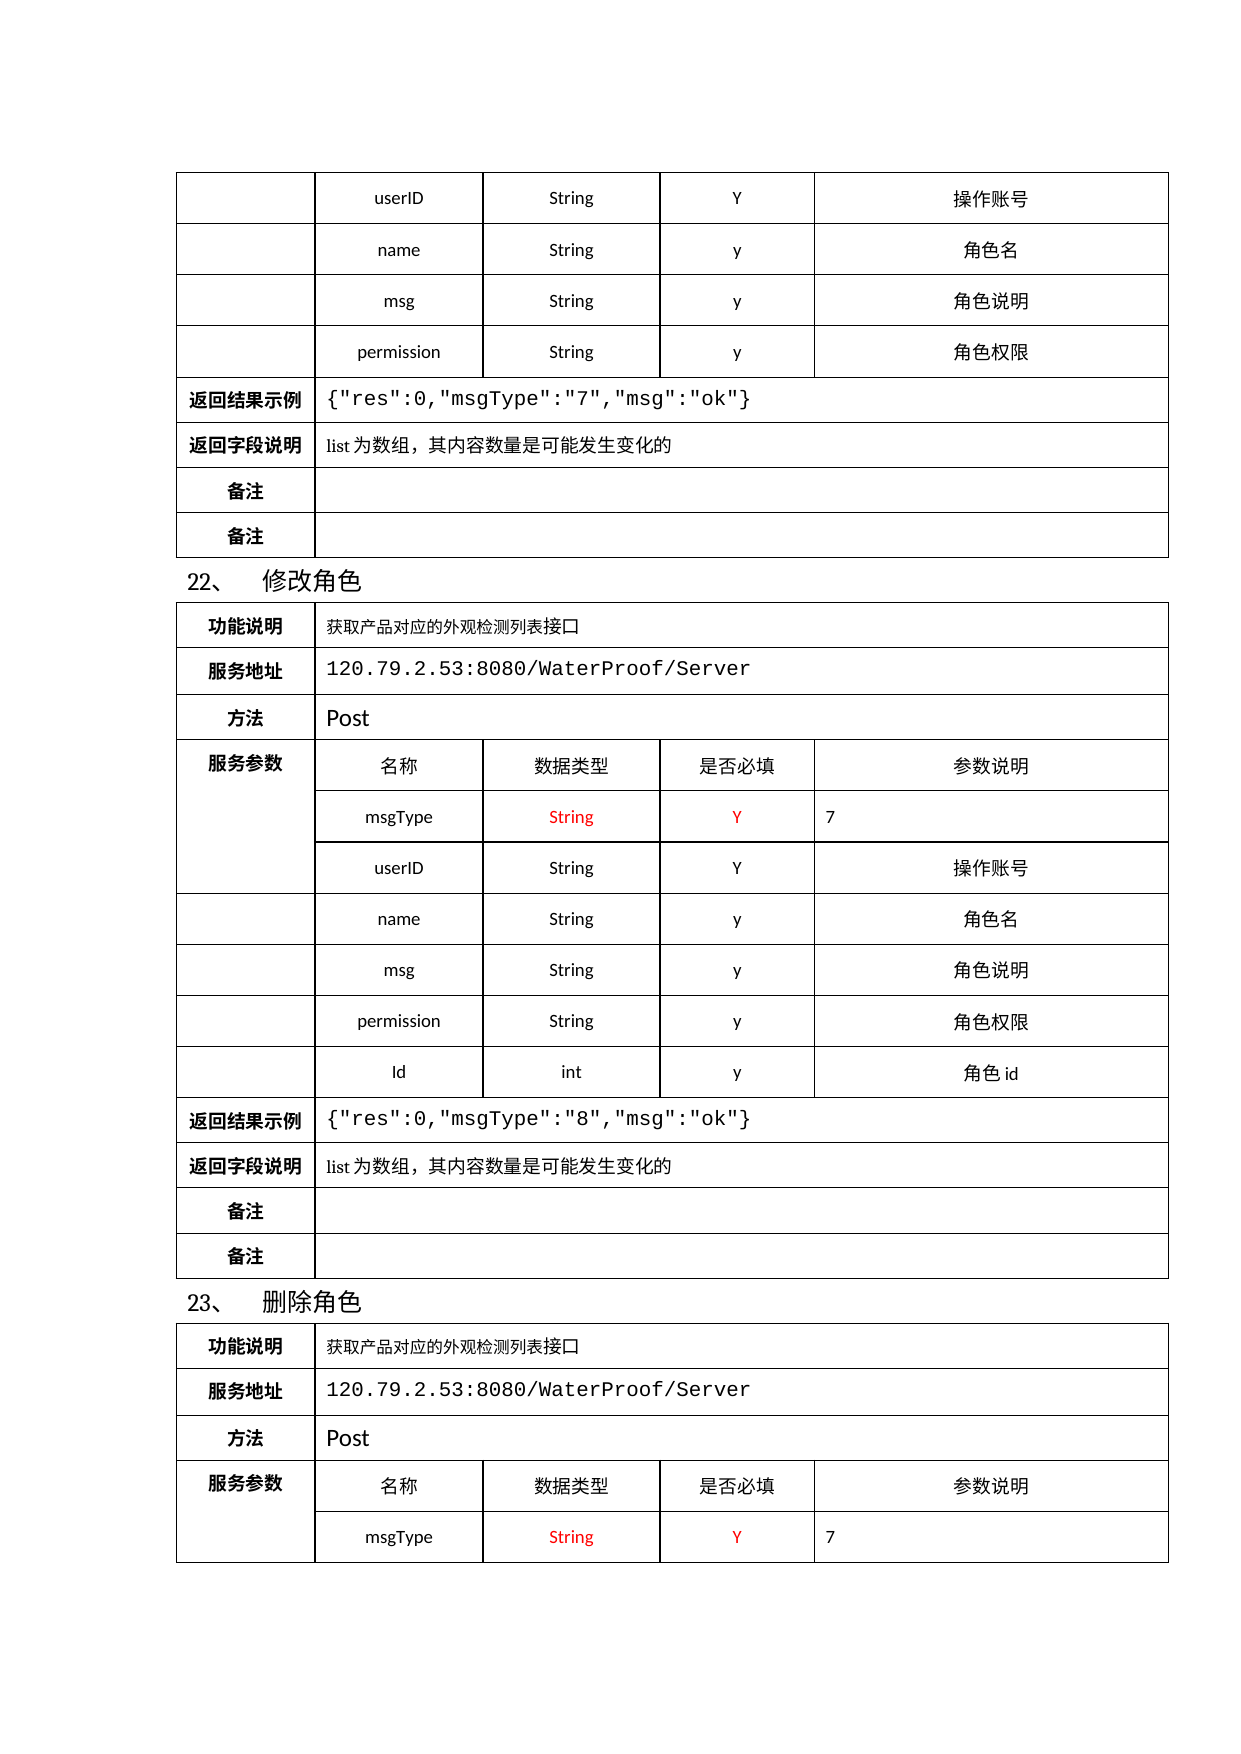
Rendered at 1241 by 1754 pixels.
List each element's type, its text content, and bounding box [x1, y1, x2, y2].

table_cell 120.79.2.53:8080/WaterProof/Server [316, 648, 1168, 694]
table_cell [316, 513, 1168, 557]
table_cell 7 [815, 791, 1168, 841]
table_cell Post [316, 695, 1168, 739]
table_cell 返回结果示例 [177, 1098, 314, 1142]
table_cell y [661, 945, 814, 995]
table_cell Y [661, 843, 814, 892]
table_cell int [484, 1047, 659, 1097]
table_cell y [661, 996, 814, 1046]
table_cell name [316, 224, 482, 274]
table_cell 服务参数 [177, 1461, 314, 1562]
table_cell msg [316, 275, 482, 325]
table_cell 返回结果示例 [177, 378, 314, 422]
table_cell userID [316, 843, 482, 892]
table_cell 备注 [177, 1188, 314, 1232]
table_cell [316, 1234, 1168, 1277]
table_cell Id [316, 1047, 482, 1097]
list 删除角色 [187, 1279, 1053, 1323]
table_cell [177, 945, 314, 995]
table_cell 120.79.2.53:8080/WaterProof/Server [316, 1369, 1168, 1414]
table_cell [177, 326, 314, 377]
table_cell String [484, 275, 659, 325]
table_cell 服务地址 [177, 1369, 314, 1414]
table_cell 操作账号 [815, 173, 1168, 223]
table_cell String [484, 173, 659, 223]
table_cell String [484, 843, 659, 892]
table_cell [177, 275, 314, 325]
table_header 功能说明 [177, 1324, 314, 1368]
table_cell 角色说明 [815, 945, 1168, 995]
table_cell 数据类型 [484, 1461, 659, 1511]
table_cell 操作账号 [815, 843, 1168, 892]
table_cell 方法 [177, 695, 314, 739]
table_cell userID [316, 173, 482, 223]
table_cell y [661, 326, 814, 377]
table_cell 服务地址 [177, 648, 314, 694]
table_cell y [661, 894, 814, 944]
table_header 获取产品对应的外观检测列表接口 [316, 1324, 1168, 1368]
table_cell {"res":0,"msgType":"7","msg":"ok"} [316, 378, 1168, 422]
table_cell 备注 [177, 1234, 314, 1277]
table_cell list为数组，其内容数量是可能发生变化的 [316, 1143, 1168, 1187]
table_cell 返回字段说明 [177, 1143, 314, 1187]
table_cell {"res":0,"msgType":"8","msg":"ok"} [316, 1098, 1168, 1142]
list 修改角色 [187, 558, 1053, 602]
table_header 功能说明 [177, 603, 314, 647]
table_cell 角色说明 [815, 275, 1168, 325]
table_cell String [484, 224, 659, 274]
table_cell 名称 [316, 740, 482, 790]
table_cell y [661, 1047, 814, 1097]
table_cell 备注 [177, 468, 314, 512]
table_cell 参数说明 [815, 1461, 1168, 1511]
table_cell 角色权限 [815, 326, 1168, 377]
table_cell String [484, 894, 659, 944]
table_cell Y [661, 1512, 814, 1562]
table_cell msgType [316, 791, 482, 841]
table_cell 备注 [177, 513, 314, 557]
table_cell 角色id [815, 1047, 1168, 1097]
table_cell msg [316, 945, 482, 995]
table_cell 角色权限 [815, 996, 1168, 1046]
table_cell 是否必填 [661, 1461, 814, 1511]
table_cell 7 [815, 1512, 1168, 1562]
table_cell String [484, 791, 659, 841]
table_cell 角色名 [815, 894, 1168, 944]
table_cell list为数组，其内容数量是可能发生变化的 [316, 423, 1168, 467]
table_cell [316, 468, 1168, 512]
table_cell [316, 1188, 1168, 1232]
table_cell msgType [316, 1512, 482, 1562]
table_cell Y [661, 791, 814, 841]
table_cell permission [316, 326, 482, 377]
table_cell Y [661, 173, 814, 223]
table_cell 角色名 [815, 224, 1168, 274]
table_cell 名称 [316, 1461, 482, 1511]
table_cell 方法 [177, 1416, 314, 1459]
table_cell Post [316, 1416, 1168, 1459]
table_header 获取产品对应的外观检测列表接口 [316, 603, 1168, 647]
table_cell 返回字段说明 [177, 423, 314, 467]
table_cell 服务参数 [177, 740, 314, 892]
table_cell 是否必填 [661, 740, 814, 790]
table_cell y [661, 224, 814, 274]
table_cell permission [316, 996, 482, 1046]
table_cell [177, 894, 314, 944]
table_cell String [484, 1512, 659, 1562]
table_cell String [484, 996, 659, 1046]
table_cell y [661, 275, 814, 325]
table_cell [177, 224, 314, 274]
table_cell [177, 1047, 314, 1097]
table_cell String [484, 326, 659, 377]
table_cell 参数说明 [815, 740, 1168, 790]
table_cell String [484, 945, 659, 995]
table_cell name [316, 894, 482, 944]
table_cell [177, 996, 314, 1046]
table_cell 数据类型 [484, 740, 659, 790]
